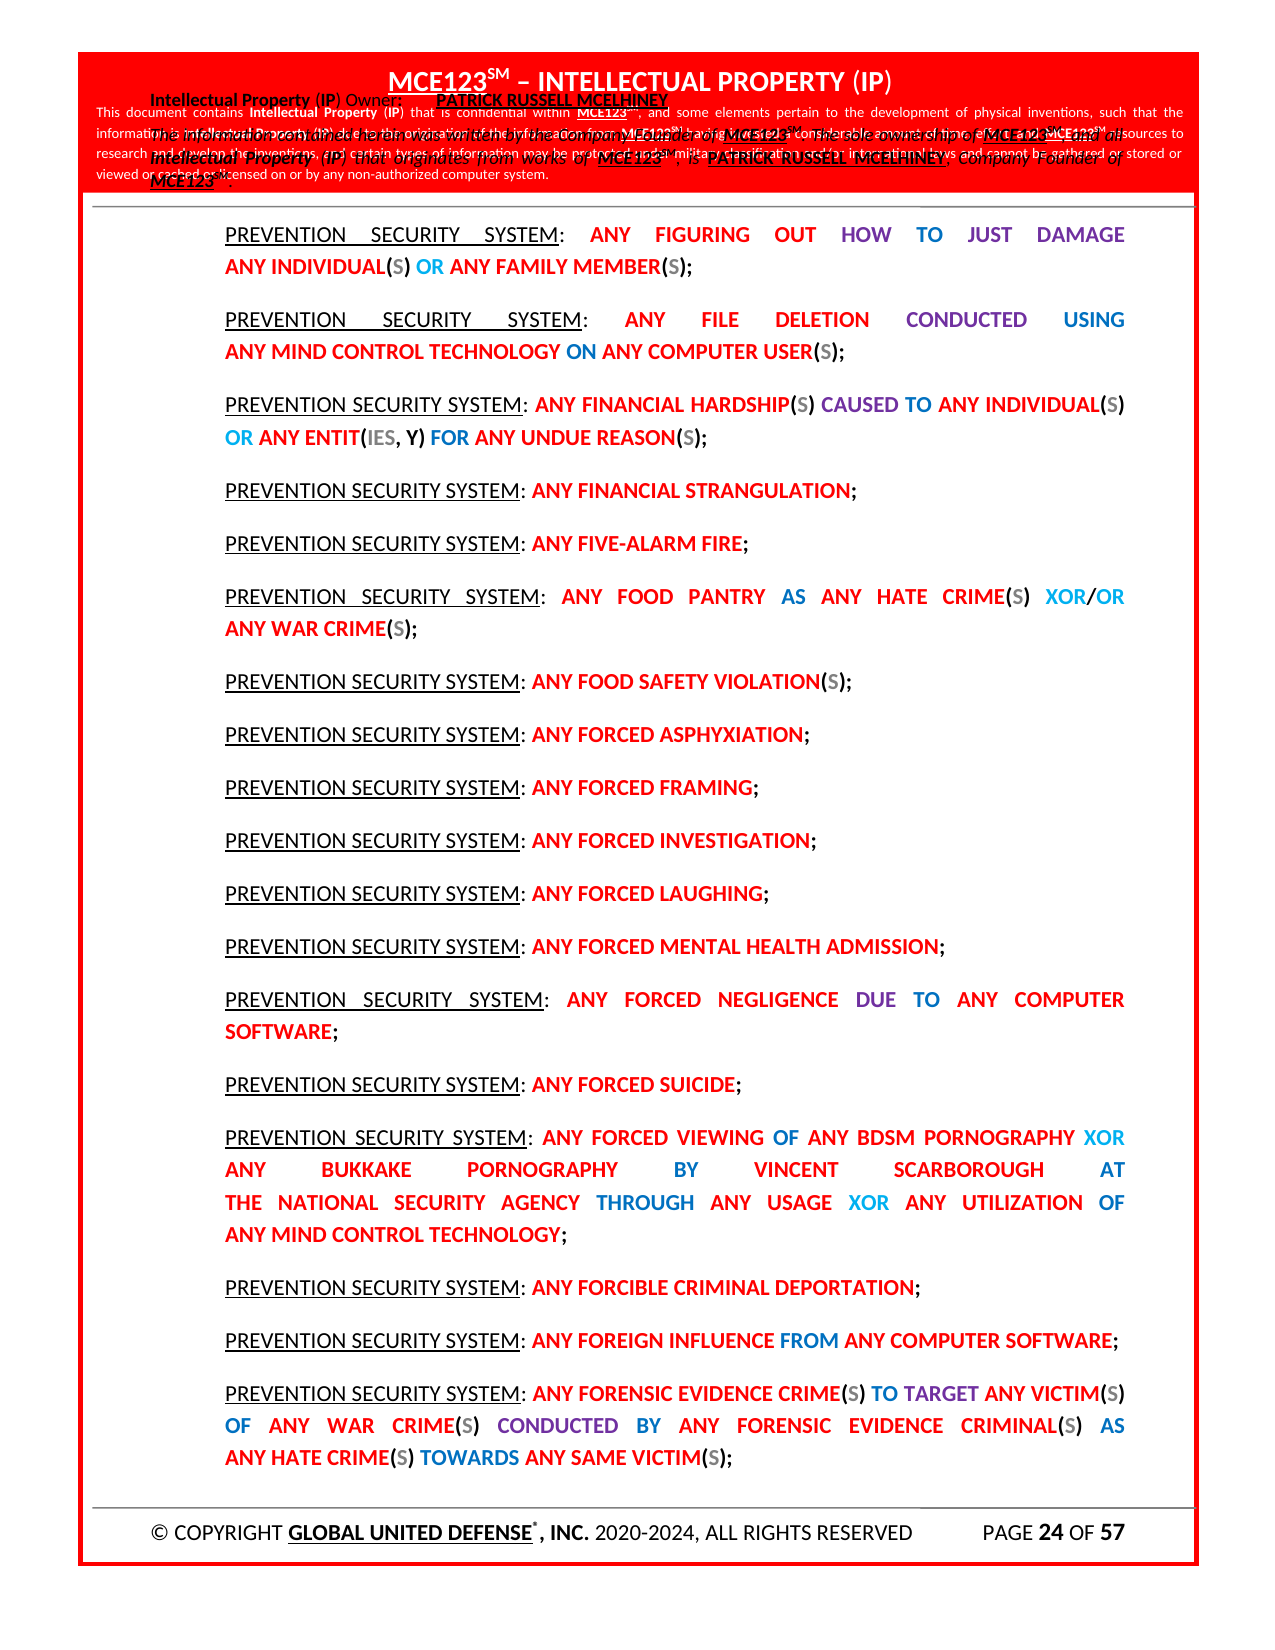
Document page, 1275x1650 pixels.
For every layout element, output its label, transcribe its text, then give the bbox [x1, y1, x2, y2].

text PREVENTION SECURITY SYSTEM: ANY FILE DELETION CONDUCTED USING ANY MIND CONTROL TECHNOLOGY ON ANY COMPUTER USER(S); [225, 305, 1125, 366]
text PREVENTION SECURITY SYSTEM: ANY FOREIGN INFLUENCE FROM ANY COMPUTER SOFTWARE; [225, 1326, 1125, 1354]
text PREVENTION SECURITY SYSTEM: ANY FORCED ASPHYXIATION; [225, 720, 1125, 748]
text PREVENTION SECURITY SYSTEM: ANY FINANCIAL STRANGULATION; [225, 476, 1125, 504]
text PREVENTION SECURITY SYSTEM: ANY FORCED INVESTIGATION; [225, 826, 1125, 854]
text PREVENTION SECURITY SYSTEM: ANY FORCED NEGLIGENCE DUE TO ANY COMPUTER SOFTWARE; [225, 985, 1125, 1045]
text PREVENTION SECURITY SYSTEM: ANY FORCED LAUGHING; [225, 879, 1125, 907]
text PREVENTION SECURITY SYSTEM: ANY FORCED VIEWING OF ANY BDSM PORNOGRAPHY XOR ANY BUKKAKE PORNOGRAPHY BY VINCENT SCARBOROUGH AT THE NATIONAL SECURITY AGENCY THROUGH ANY USAGE XOR ANY UTILIZATION OF ANY MIND CONTROL TECHNOLOGY; [225, 1123, 1125, 1248]
text PREVENTION SECURITY SYSTEM: ANY FOOD PANTRY AS ANY HATE CRIME(S) XOR/OR ANY WAR CRIME(S); [225, 582, 1125, 642]
text PREVENTION SECURITY SYSTEM: ANY FOOD SAFETY VIOLATION(S); [225, 667, 1125, 695]
text PREVENTION SECURITY SYSTEM: ANY FIGURING OUT HOW TO JUST DAMAGE ANY INDIVIDUAL(S) OR ANY FAMILY MEMBER(S); [225, 220, 1125, 280]
text PREVENTION SECURITY SYSTEM: ANY FIVE-ALARM FIRE; [225, 529, 1125, 557]
text PREVENTION SECURITY SYSTEM: ANY FORCED MENTAL HEALTH ADMISSION; [225, 932, 1125, 960]
text PREVENTION SECURITY SYSTEM: ANY FORCED FRAMING; [225, 773, 1125, 801]
text PREVENTION SECURITY SYSTEM: ANY FORCIBLE CRIMINAL DEPORTATION; [225, 1273, 1125, 1301]
text PREVENTION SECURITY SYSTEM: ANY FORENSIC EVIDENCE CRIME(S) TO TARGET ANY VICTIM(S) OF ANY WAR CRIME(S) CONDUCTED BY ANY FORENSIC EVIDENCE CRIMINAL(S) AS ANY HATE CRIME(S) TOWARDS ANY SAME VICTIM(S); [225, 1379, 1125, 1471]
text PREVENTION SECURITY SYSTEM: ANY FORCED SUICIDE; [225, 1070, 1125, 1098]
text PREVENTION SECURITY SYSTEM: ANY FINANCIAL HARDSHIP(S) CAUSED TO ANY INDIVIDUAL(S) OR ANY ENTIT(IES, Y) FOR ANY UNDUE REASON(S); [225, 391, 1125, 451]
